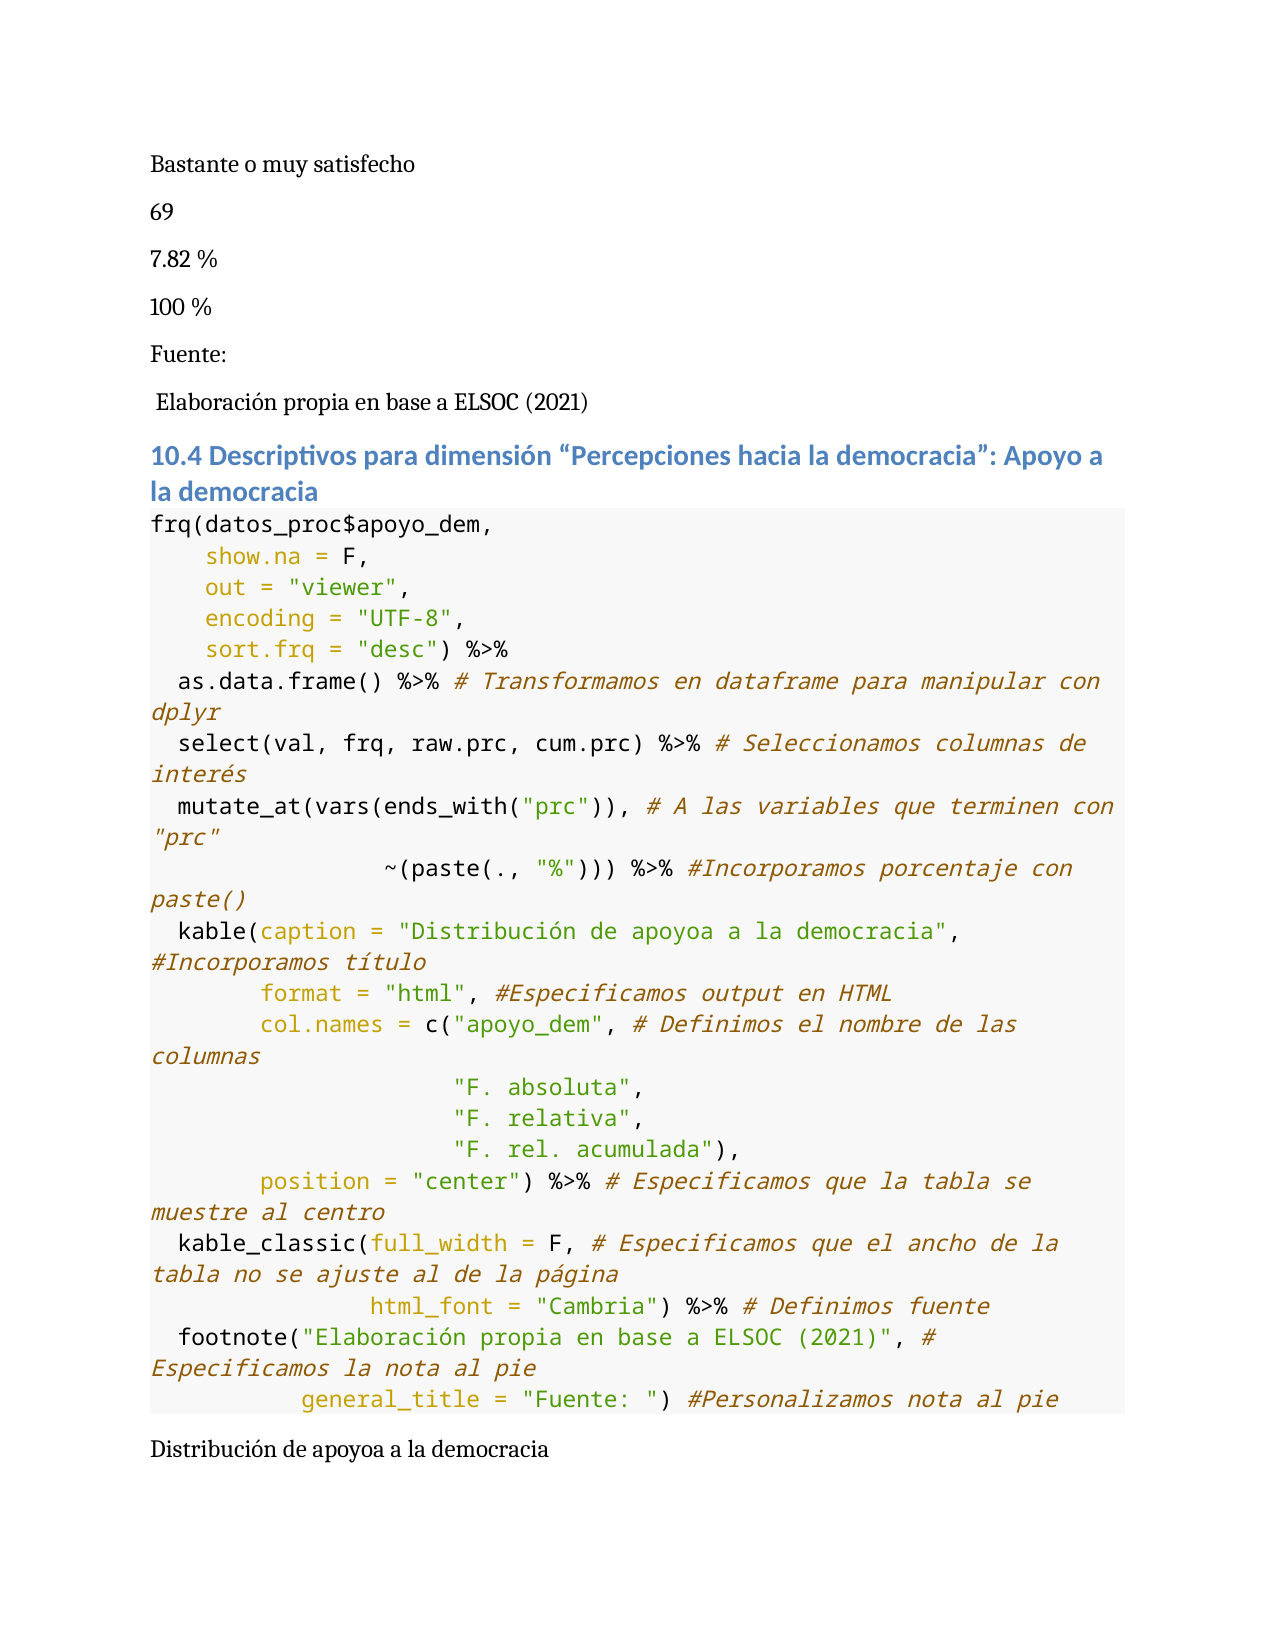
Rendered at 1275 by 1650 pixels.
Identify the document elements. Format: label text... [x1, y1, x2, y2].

subtitle 10.4 Descriptivos para dimensión “Percepciones hacia la democracia”: Apoyo a la democracia [150, 437, 1125, 508]
text Fuente: [150, 340, 1125, 369]
text Elaboración propia en base a ELSOC (2021) [150, 387, 1125, 416]
text Bastante o muy satisfecho [150, 150, 1125, 179]
text 69 [150, 197, 1125, 226]
text Distribución de apoyoa a la democracia [150, 1435, 1125, 1464]
text 7.82 % [150, 245, 1125, 274]
text 100 % [150, 292, 1125, 321]
text frq(datos_proc$apoyo_dem, show.na = F, out = "viewer", encoding = "UTF-8", sort.frq = "desc") %>% as.data.frame() %>% # Transformamos en dataframe para manipular con dplyr select(val, frq, raw.prc, cum.prc) %>% # Seleccionamos columnas de interés mutate_at(vars(ends_with("prc")), # A las variables que terminen con "prc" ~(paste(., "%"))) %>% #Incorporamos porcentaje con paste() kable(caption = "Distribución de apoyoa a la democracia", #Incorporamos título format = "html", #Especificamos output en HTML col.names = c("apoyo_dem", # Definimos el nombre de las columnas "F. absoluta", "F. relativa", "F. rel. acumulada"), position = "center") %>% # Especificamos que la tabla se muestre al centro kable_classic(full_width = F, # Especificamos que el ancho de la tabla no se ajuste al de la página html_font = "Cambria") %>% # Definimos fuente footnote("Elaboración propia en base a ELSOC (2021)", # Especificamos la nota al pie general_title = "Fuente: ") #Personalizamos nota al pie [150, 508, 1125, 1414]
